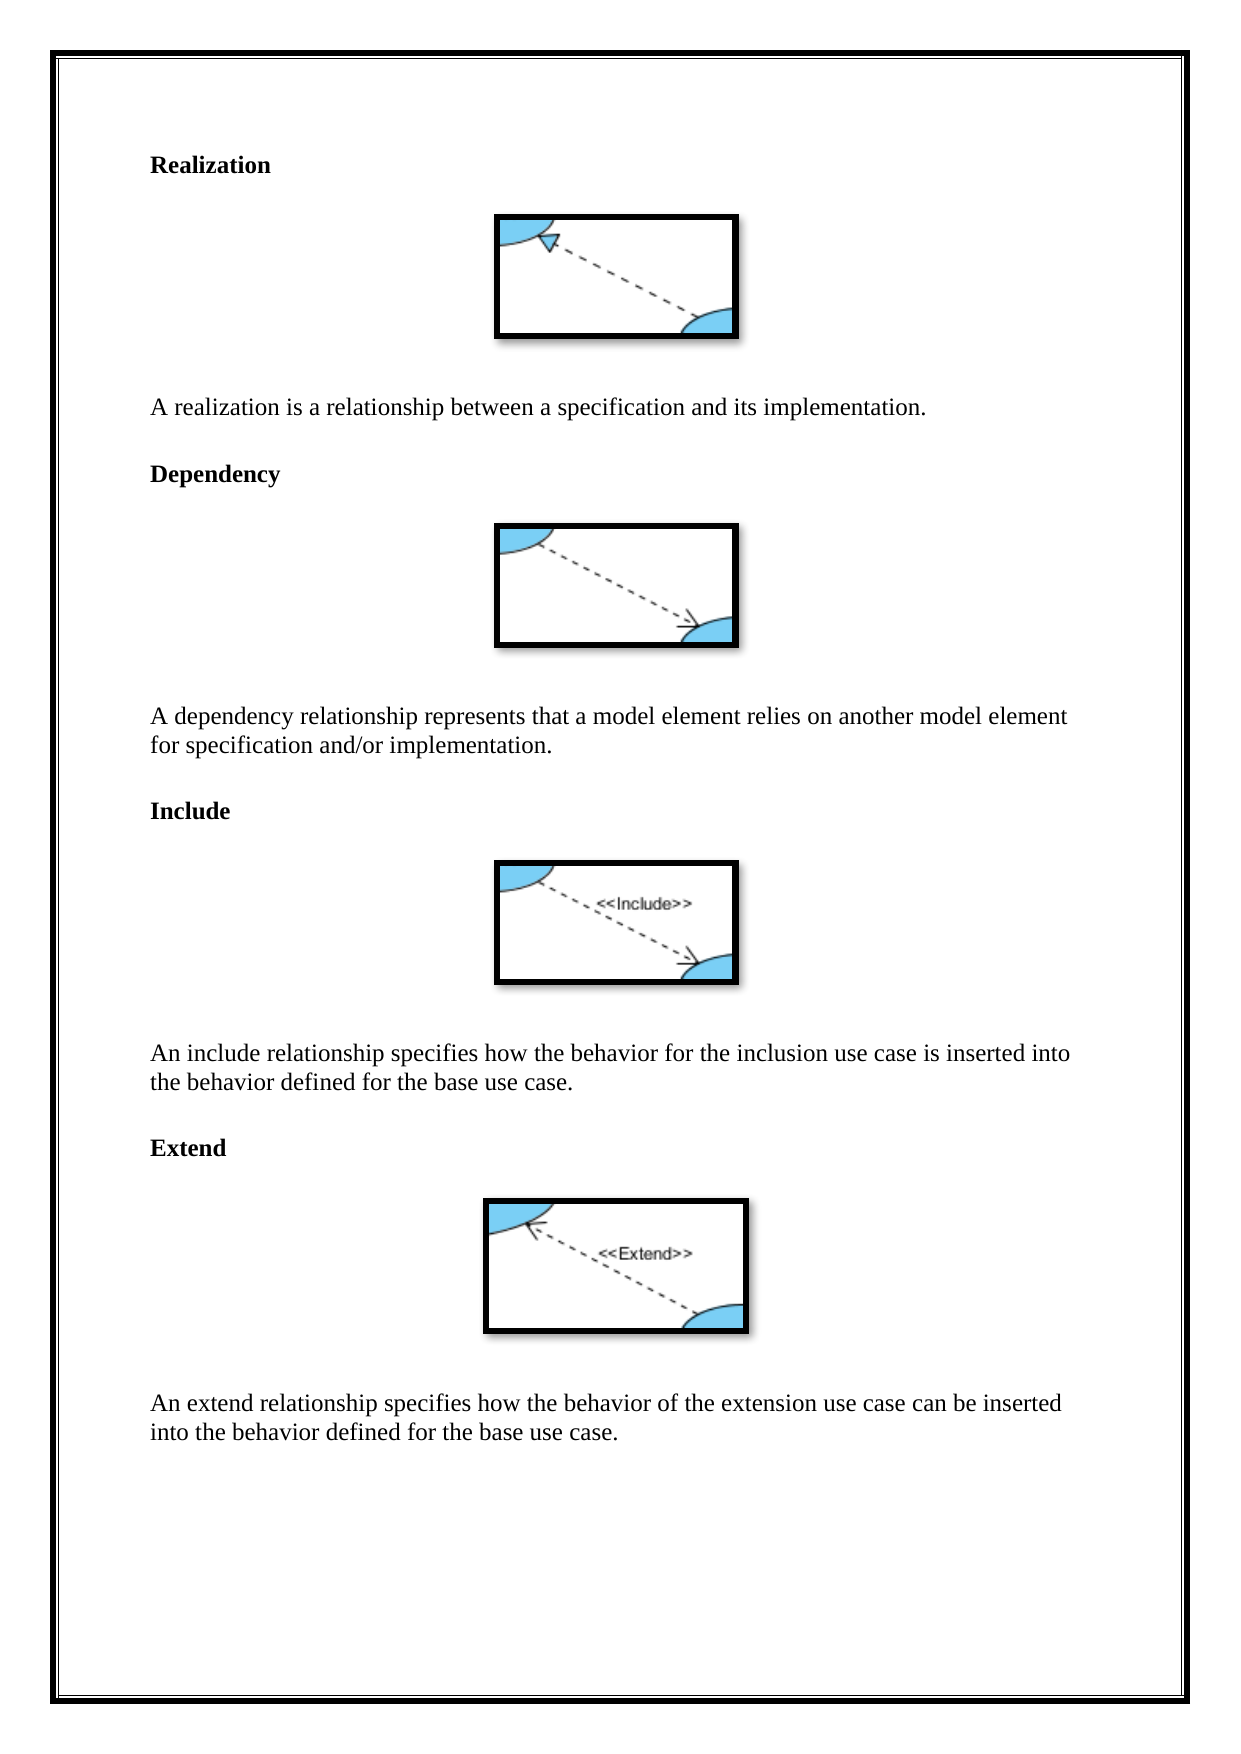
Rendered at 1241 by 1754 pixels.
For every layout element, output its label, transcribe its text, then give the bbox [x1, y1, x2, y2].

picture [500, 866, 732, 979]
text An extend relationship specifies how the behavior of the extension use case can be inserted into the behavior defined for the base use case. [150, 1388, 1090, 1446]
picture [500, 529, 732, 642]
picture [500, 220, 732, 333]
subtitle Include [150, 796, 1090, 825]
subtitle Realization [150, 150, 1090, 179]
text An include relationship specifies how the behavior for the inclusion use case is inserted into the behavior defined for the base use case. [150, 1038, 1090, 1096]
text A realization is a relationship between a specification and its implementation. [150, 392, 1090, 421]
subtitle Dependency [150, 459, 1090, 487]
picture [489, 1204, 743, 1328]
text A dependency relationship represents that a model element relies on another model element for specification and/or implementation. [150, 701, 1090, 758]
subtitle Extend [150, 1133, 1090, 1162]
